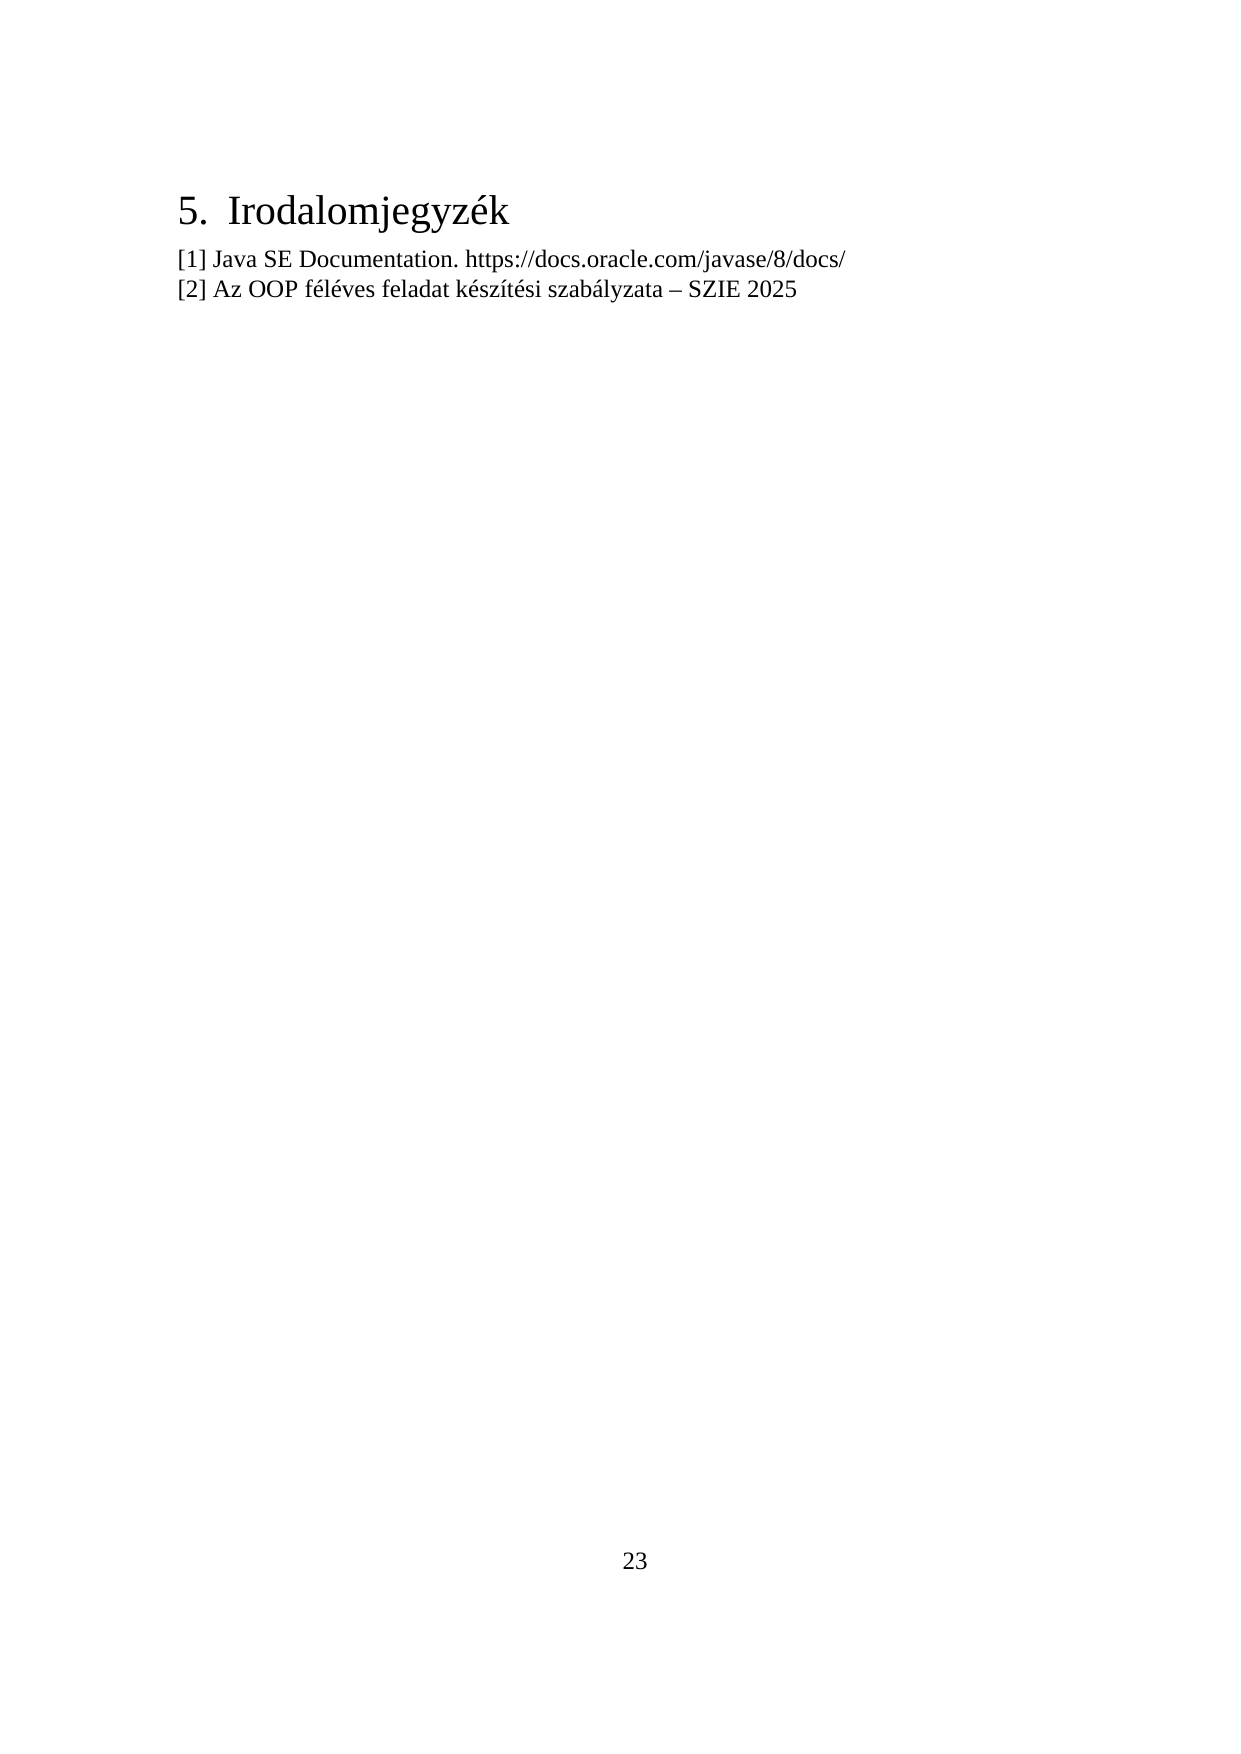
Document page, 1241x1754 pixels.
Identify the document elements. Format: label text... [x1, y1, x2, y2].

text [1] Java SE Documentation. https://docs.oracle.com/javase/8/docs/ [177, 244, 1092, 273]
subtitle Irodalomjegyzék [177, 185, 1092, 233]
text [2] Az OOP féléves feladat készítési szabályzata – SZIE 2025 [177, 274, 1092, 303]
